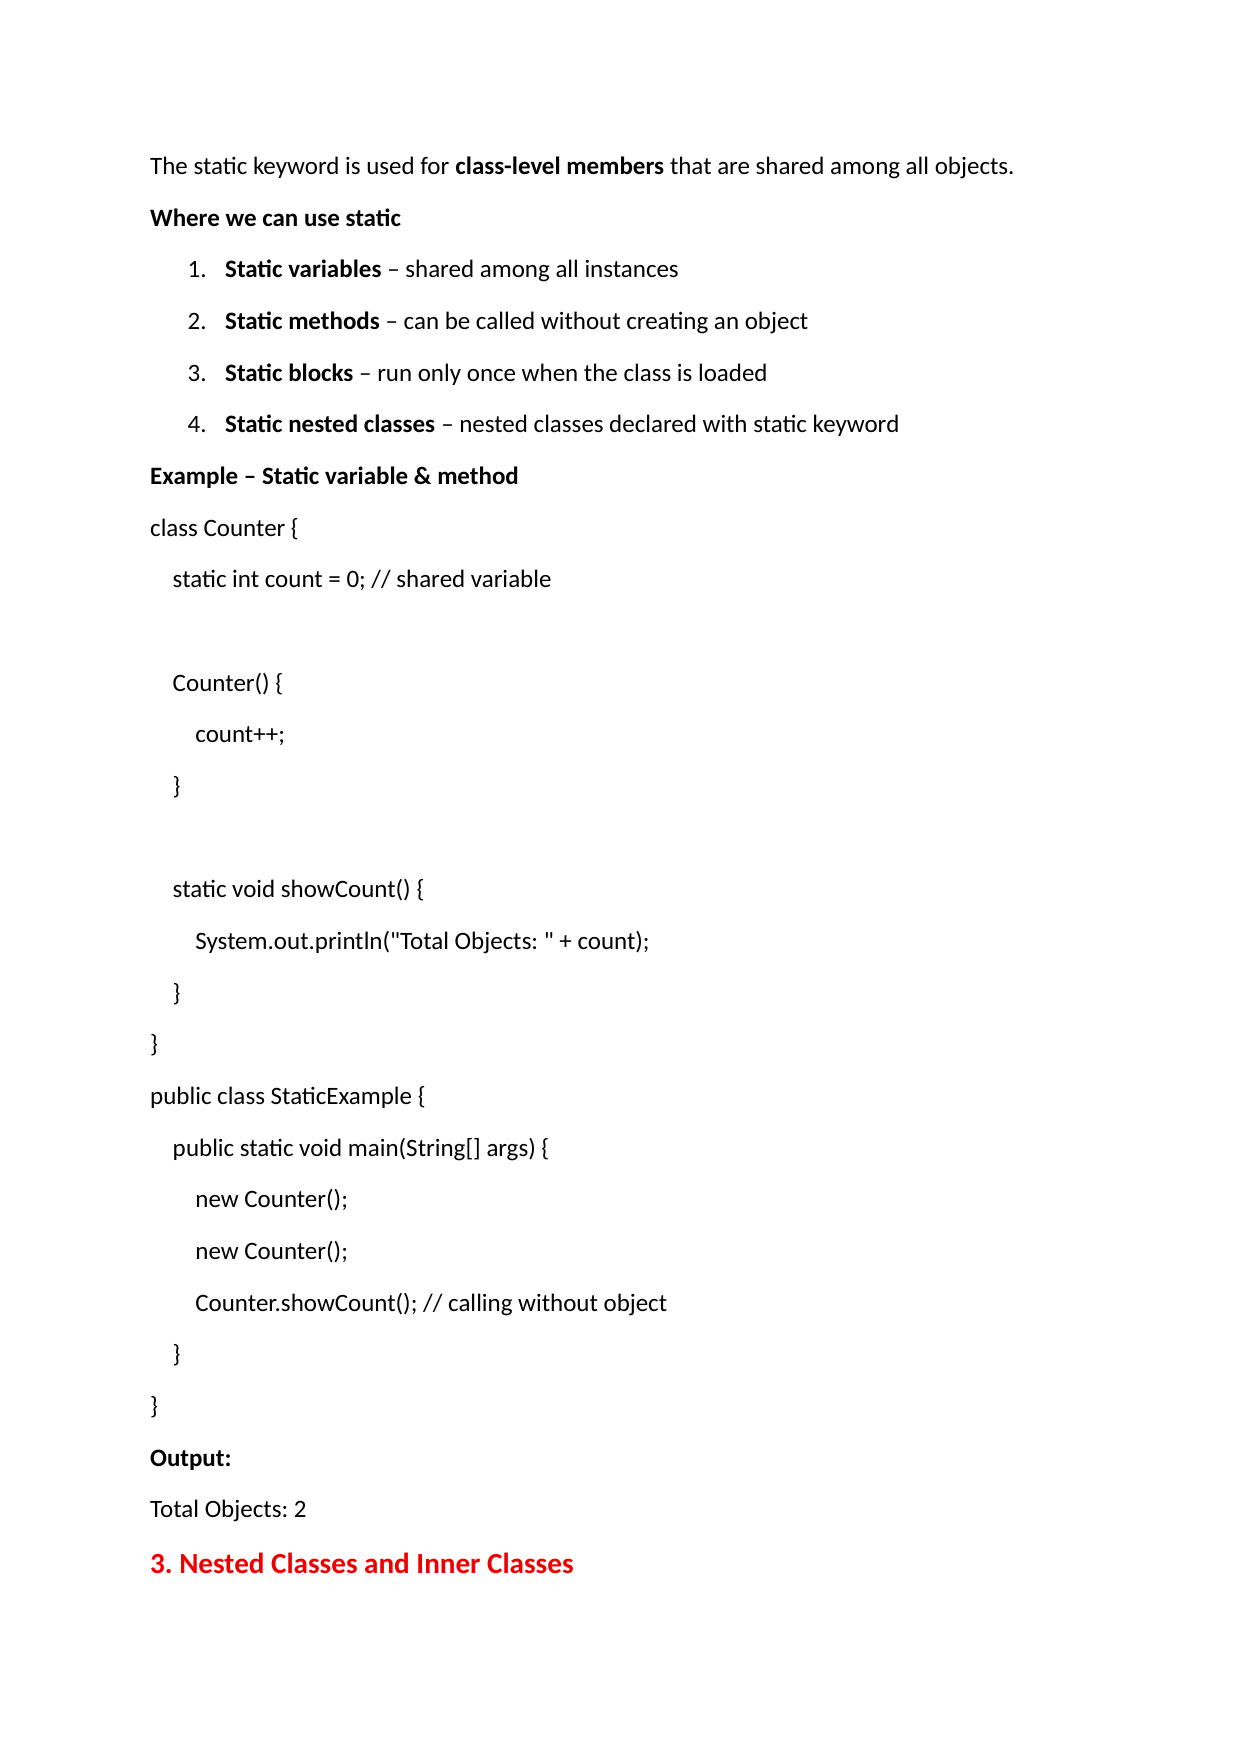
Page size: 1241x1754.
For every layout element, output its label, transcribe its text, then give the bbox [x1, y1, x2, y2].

list Static methods – can be called without creating an object [187, 305, 1090, 336]
text Total Objects: 2 [150, 1493, 1090, 1524]
text static void showCount() { [150, 873, 1090, 904]
text static int count = 0; // shared variable [150, 563, 1090, 594]
text Output: [150, 1442, 1090, 1472]
text } [150, 977, 1090, 1007]
text } [150, 1390, 1090, 1421]
text 3. Nested Classes and Inner Classes [150, 1545, 1090, 1581]
text public class StaticExample { [150, 1080, 1090, 1111]
text class Counter { [150, 512, 1090, 542]
text } [150, 770, 1090, 801]
text new Counter(); [150, 1235, 1090, 1266]
text System.out.println("Total Objects: " + count); [150, 925, 1090, 956]
text } [150, 1338, 1090, 1369]
text count++; [150, 718, 1090, 749]
text Example – Static variable & method [150, 460, 1090, 491]
list Static blocks – run only once when the class is loaded [187, 357, 1090, 387]
text } [150, 1028, 1090, 1059]
text Where we can use static [150, 202, 1090, 232]
text public static void main(String[] args) { [150, 1132, 1090, 1162]
text The static keyword is used for class-level members that are shared among all objects. [150, 150, 1090, 181]
text Counter() { [150, 667, 1090, 697]
list Static nested classes – nested classes declared with static keyword [187, 408, 1090, 439]
list Static variables – shared among all instances [187, 253, 1090, 284]
text Counter.showCount(); // calling without object [150, 1287, 1090, 1317]
text new Counter(); [150, 1183, 1090, 1214]
